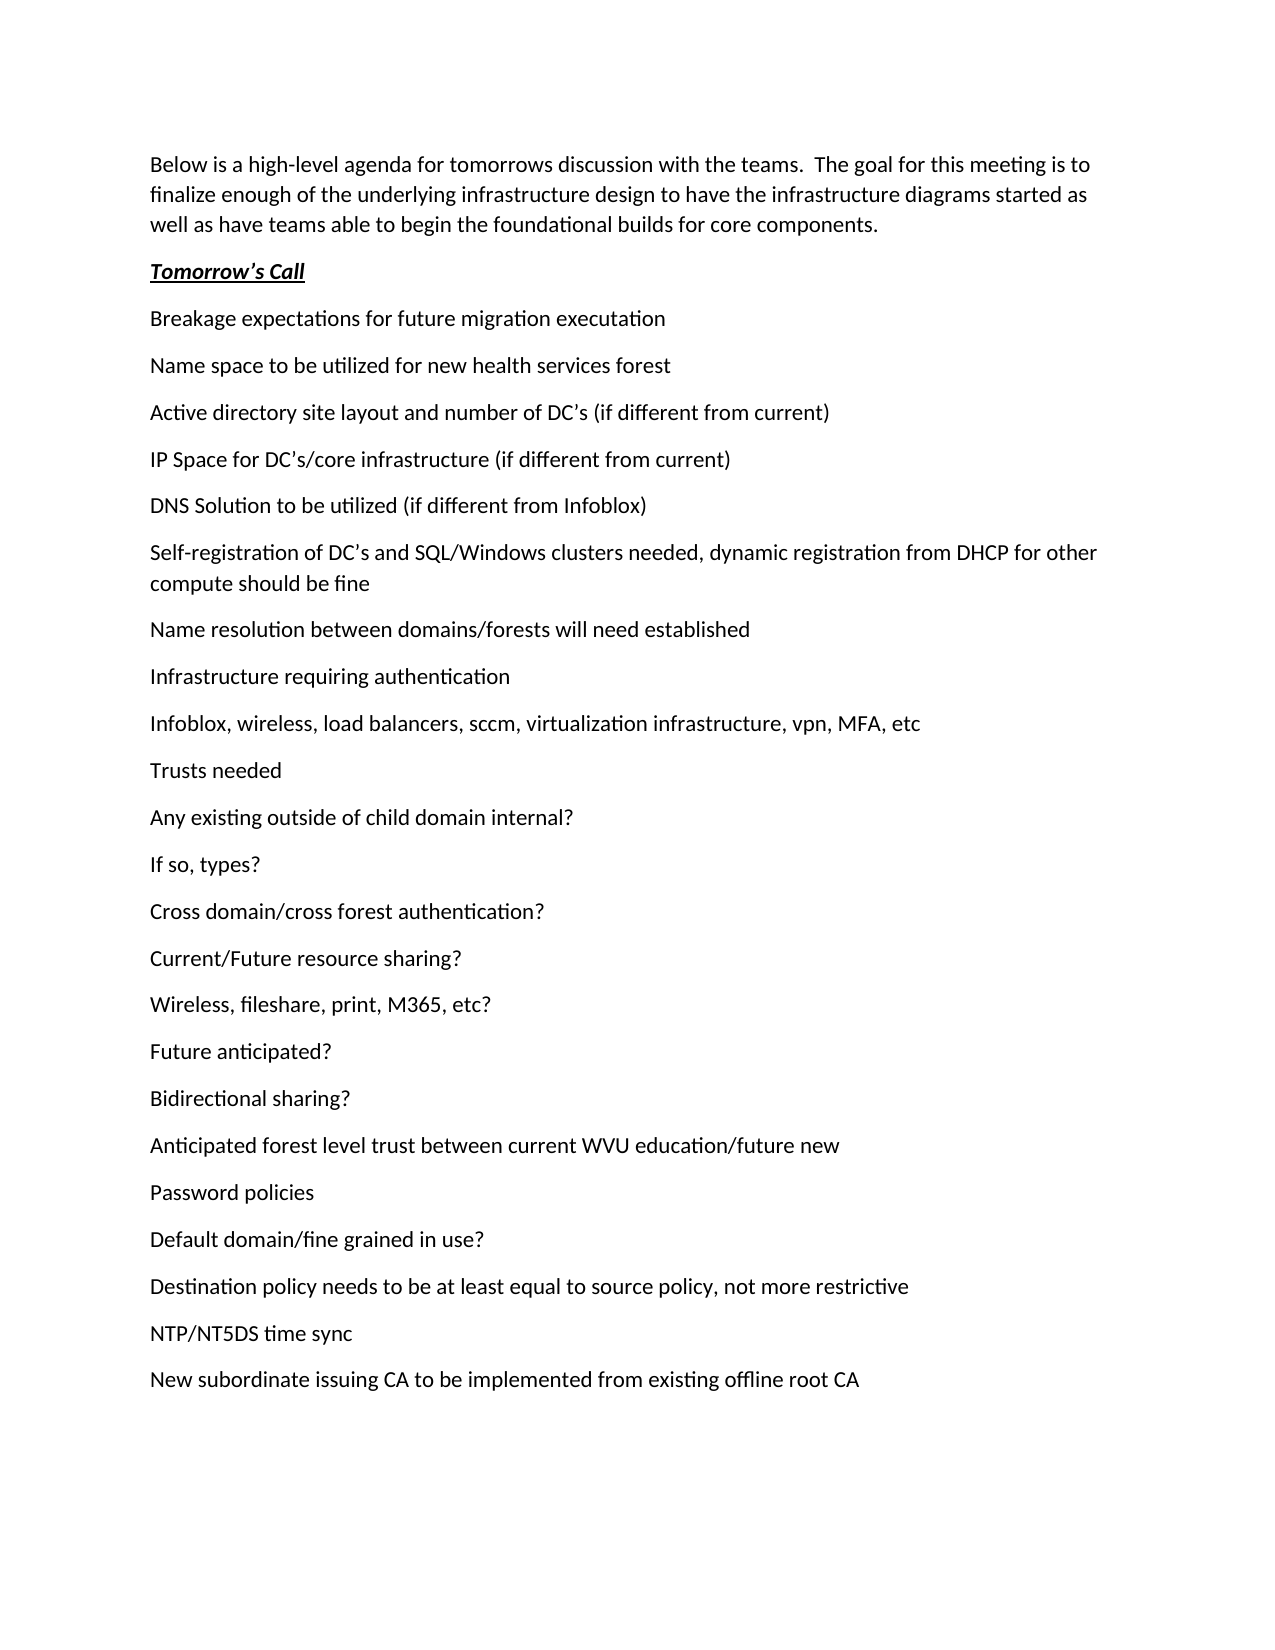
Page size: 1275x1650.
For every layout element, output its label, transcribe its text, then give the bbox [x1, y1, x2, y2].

text Name resolution between domains/forests will need established [150, 616, 1125, 644]
text Wireless, fileshare, print, M365, etc? [150, 991, 1125, 1019]
text Infoblox, wireless, load balancers, sccm, virtualization infrastructure, vpn, MFA, etc [150, 709, 1125, 737]
text Anticipated forest level trust between current WVU education/future new [150, 1131, 1125, 1159]
text If so, types? [150, 850, 1125, 878]
text Destination policy needs to be at least equal to source policy, not more restrictive [150, 1272, 1125, 1300]
text Current/Future resource sharing? [150, 944, 1125, 972]
text NTP/NT5DS time sync [150, 1319, 1125, 1347]
text New subordinate issuing CA to be implemented from existing offline root CA [150, 1366, 1125, 1394]
text Future anticipated? [150, 1037, 1125, 1066]
text Any existing outside of child domain internal? [150, 803, 1125, 831]
text IP Space for DC’s/core infrastructure (if different from current) [150, 445, 1125, 473]
text Trusts needed [150, 756, 1125, 784]
text DNS Solution to be utilized (if different from Infoblox) [150, 492, 1125, 520]
text Default domain/fine grained in use? [150, 1225, 1125, 1253]
text Infrastructure requiring authentication [150, 662, 1125, 691]
text Password policies [150, 1178, 1125, 1206]
text Bidirectional sharing? [150, 1084, 1125, 1112]
text Active directory site layout and number of DC’s (if different from current) [150, 398, 1125, 426]
text Self-registration of DC’s and SQL/Windows clusters needed, dynamic registration from DHCP for other compute should be fine [150, 538, 1125, 597]
text Tomorrow’s Call [150, 257, 1125, 285]
text Name space to be utilized for new health services forest [150, 351, 1125, 379]
text Cross domain/cross forest authentication? [150, 897, 1125, 925]
text Breakage expectations for future migration executation [150, 304, 1125, 332]
text Below is a high-level agenda for tomorrows discussion with the teams. The goal for this meeting is to finalize enough of the underlying infrastructure design to have the infrastructure diagrams started as well as have teams able to begin the foundational builds for core components. [150, 150, 1125, 238]
